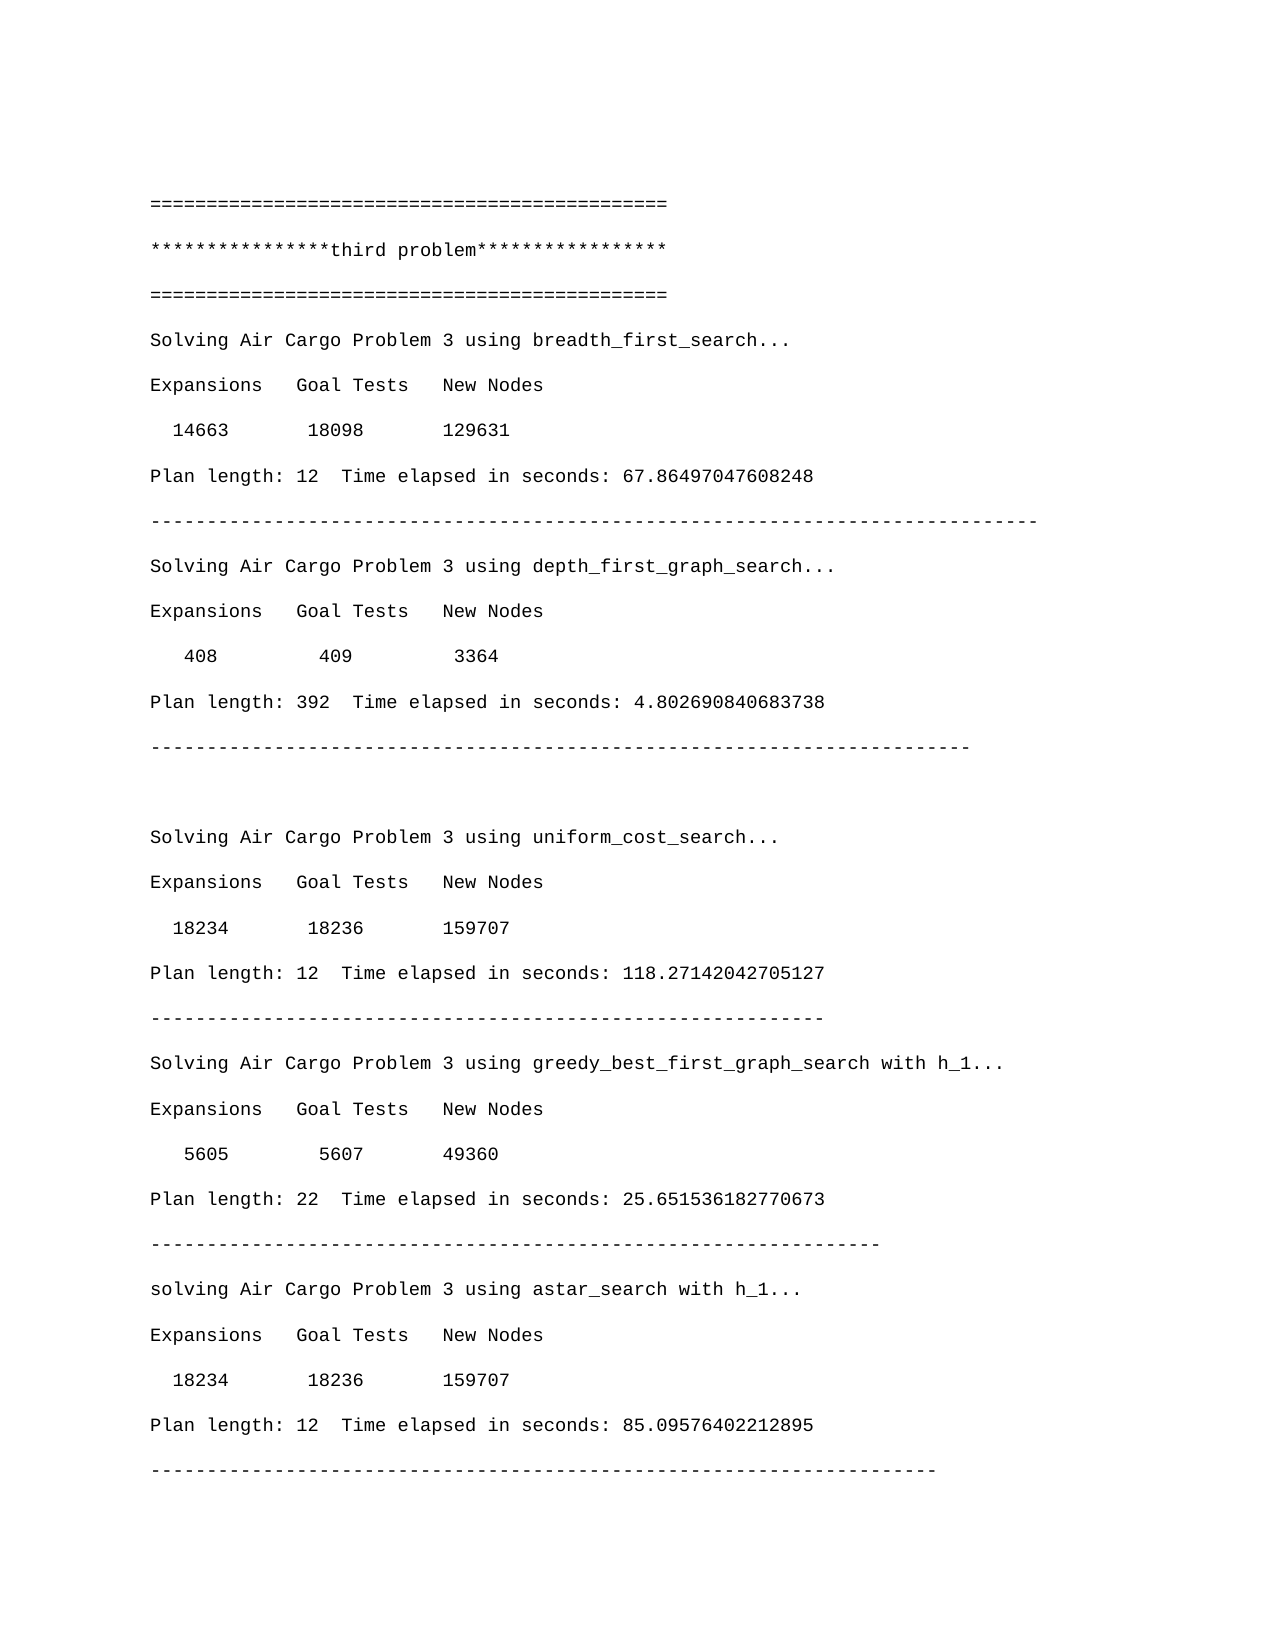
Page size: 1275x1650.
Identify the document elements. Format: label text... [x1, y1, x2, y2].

text Plan length: 22 Time elapsed in seconds: 25.651536182770673 [150, 1190, 1125, 1211]
text 14663 18098 129631 [150, 421, 1125, 442]
text 408 409 3364 [150, 647, 1125, 668]
text ============================================== [150, 286, 1125, 307]
text ------------------------------------------------------------------------- [150, 738, 1125, 759]
text ****************third problem***************** [150, 240, 1125, 262]
text ------------------------------------------------------------------------------- [150, 512, 1125, 533]
text Plan length: 392 Time elapsed in seconds: 4.802690840683738 [150, 692, 1125, 714]
text Solving Air Cargo Problem 3 using depth_first_graph_search... [150, 557, 1125, 578]
text ----------------------------------------------------------------- [150, 1235, 1125, 1256]
text ---------------------------------------------------------------------- [150, 1461, 1125, 1482]
text 18234 18236 159707 [150, 1371, 1125, 1392]
text solving Air Cargo Problem 3 using astar_search with h_1... [150, 1280, 1125, 1301]
text 5605 5607 49360 [150, 1144, 1125, 1166]
text Expansions Goal Tests New Nodes [150, 602, 1125, 623]
text Expansions Goal Tests New Nodes [150, 873, 1125, 894]
text ------------------------------------------------------------ [150, 1009, 1125, 1030]
text Expansions Goal Tests New Nodes [150, 1325, 1125, 1347]
text ============================================== [150, 195, 1125, 216]
text Plan length: 12 Time elapsed in seconds: 118.27142042705127 [150, 964, 1125, 985]
text Solving Air Cargo Problem 3 using breadth_first_search... [150, 331, 1125, 352]
text Plan length: 12 Time elapsed in seconds: 67.86497047608248 [150, 466, 1125, 488]
text Expansions Goal Tests New Nodes [150, 376, 1125, 397]
text Plan length: 12 Time elapsed in seconds: 85.09576402212895 [150, 1416, 1125, 1437]
text 18234 18236 159707 [150, 918, 1125, 940]
text Solving Air Cargo Problem 3 using greedy_best_first_graph_search with h_1... [150, 1054, 1125, 1075]
text Solving Air Cargo Problem 3 using uniform_cost_search... [150, 828, 1125, 849]
text Expansions Goal Tests New Nodes [150, 1099, 1125, 1121]
